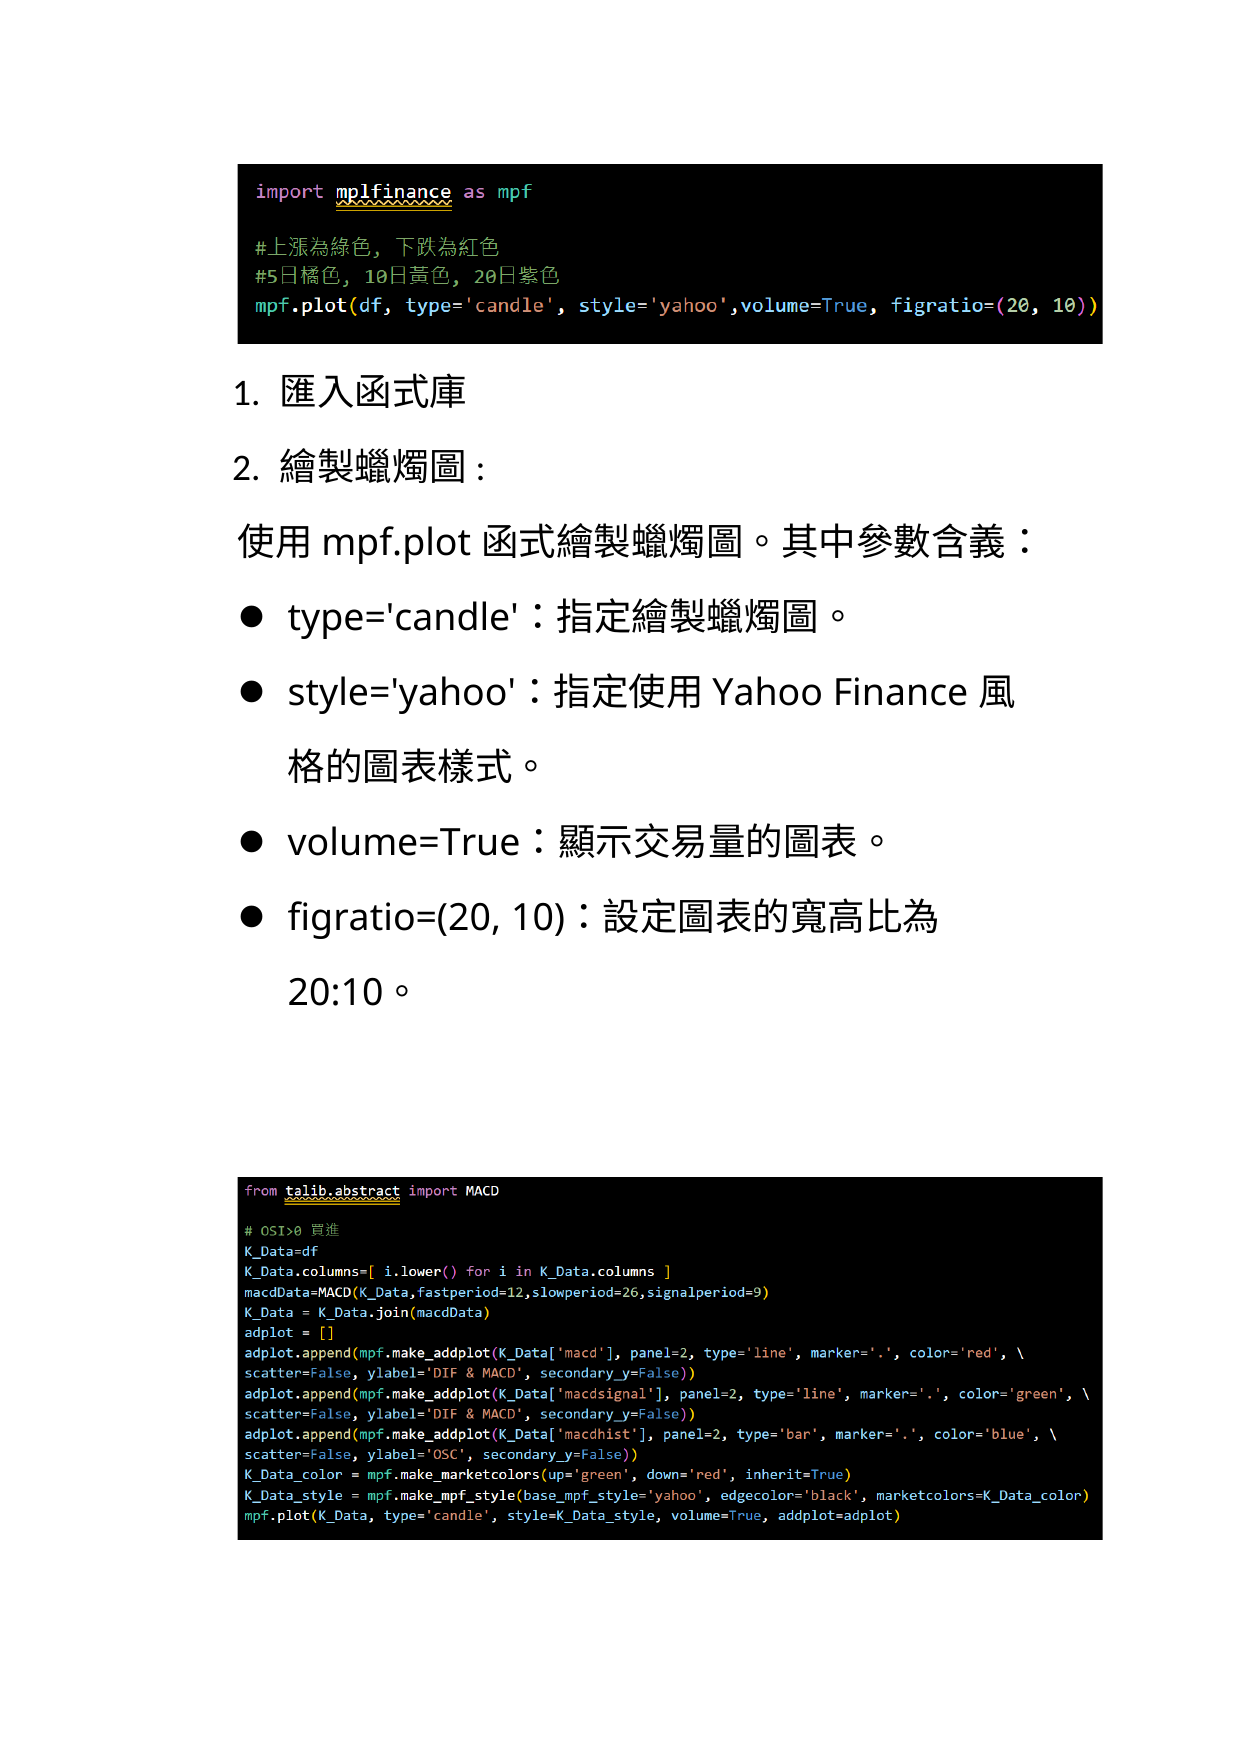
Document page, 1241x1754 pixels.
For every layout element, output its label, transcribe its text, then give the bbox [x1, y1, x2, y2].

list figratio=(20, 10)：設定圖表的寬高比為 20:10。 [237, 877, 1053, 1027]
list style='yahoo'：指定使用 Yahoo Finance 風格的圖表樣式。 [237, 652, 1053, 802]
picture [237, 1177, 1103, 1540]
list type='candle'：指定繪製蠟燭圖。 [237, 577, 1053, 652]
text 使用 mpf.plot 函式繪製蠟燭圖。其中參數含義： [187, 502, 1053, 577]
list 繪製蠟燭圖 : [232, 427, 1053, 502]
list 匯入函式庫 [232, 352, 1053, 427]
picture [237, 164, 1103, 344]
list volume=True：顯示交易量的圖表。 [237, 802, 1053, 877]
